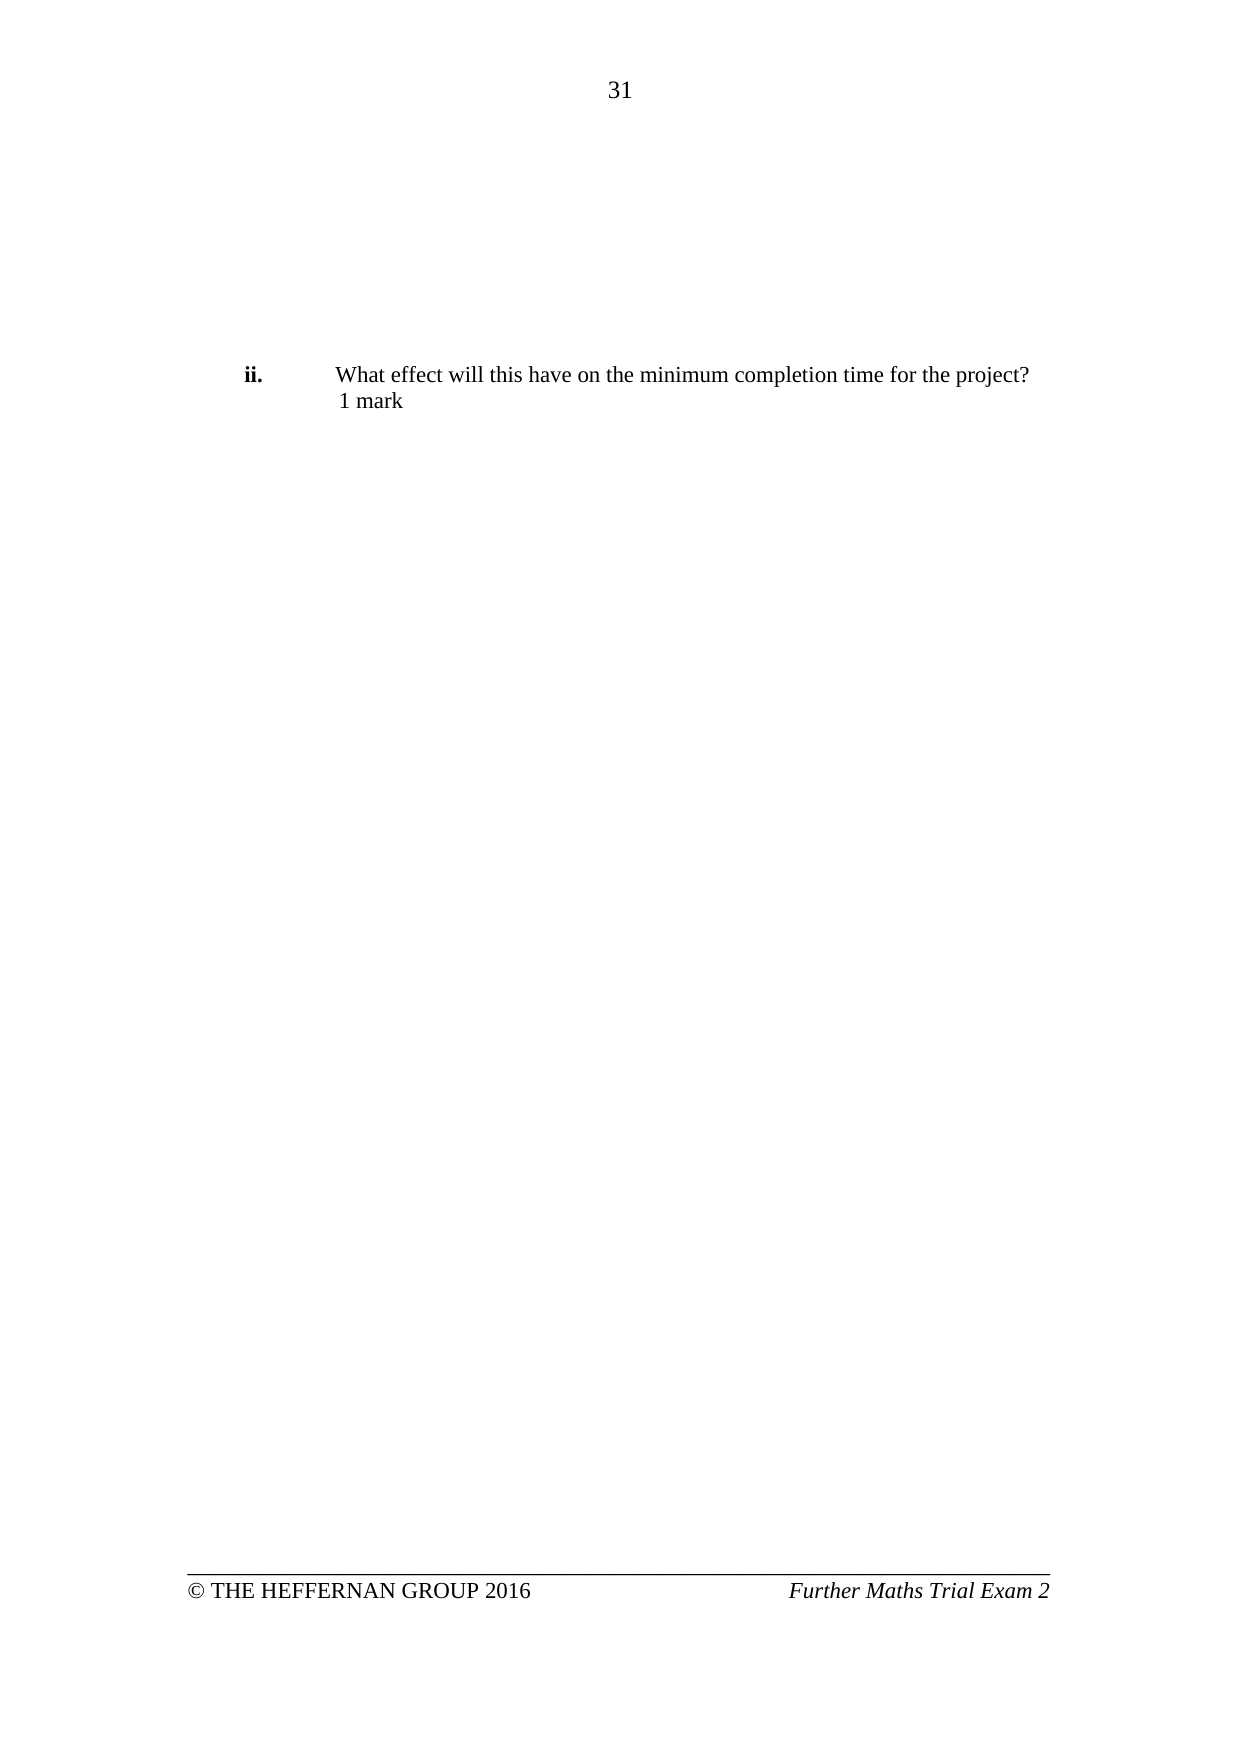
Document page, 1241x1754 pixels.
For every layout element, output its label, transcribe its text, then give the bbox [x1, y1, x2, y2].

list What effect will this have on the minimum completion time for the project? 1 mark [262, 361, 1053, 413]
